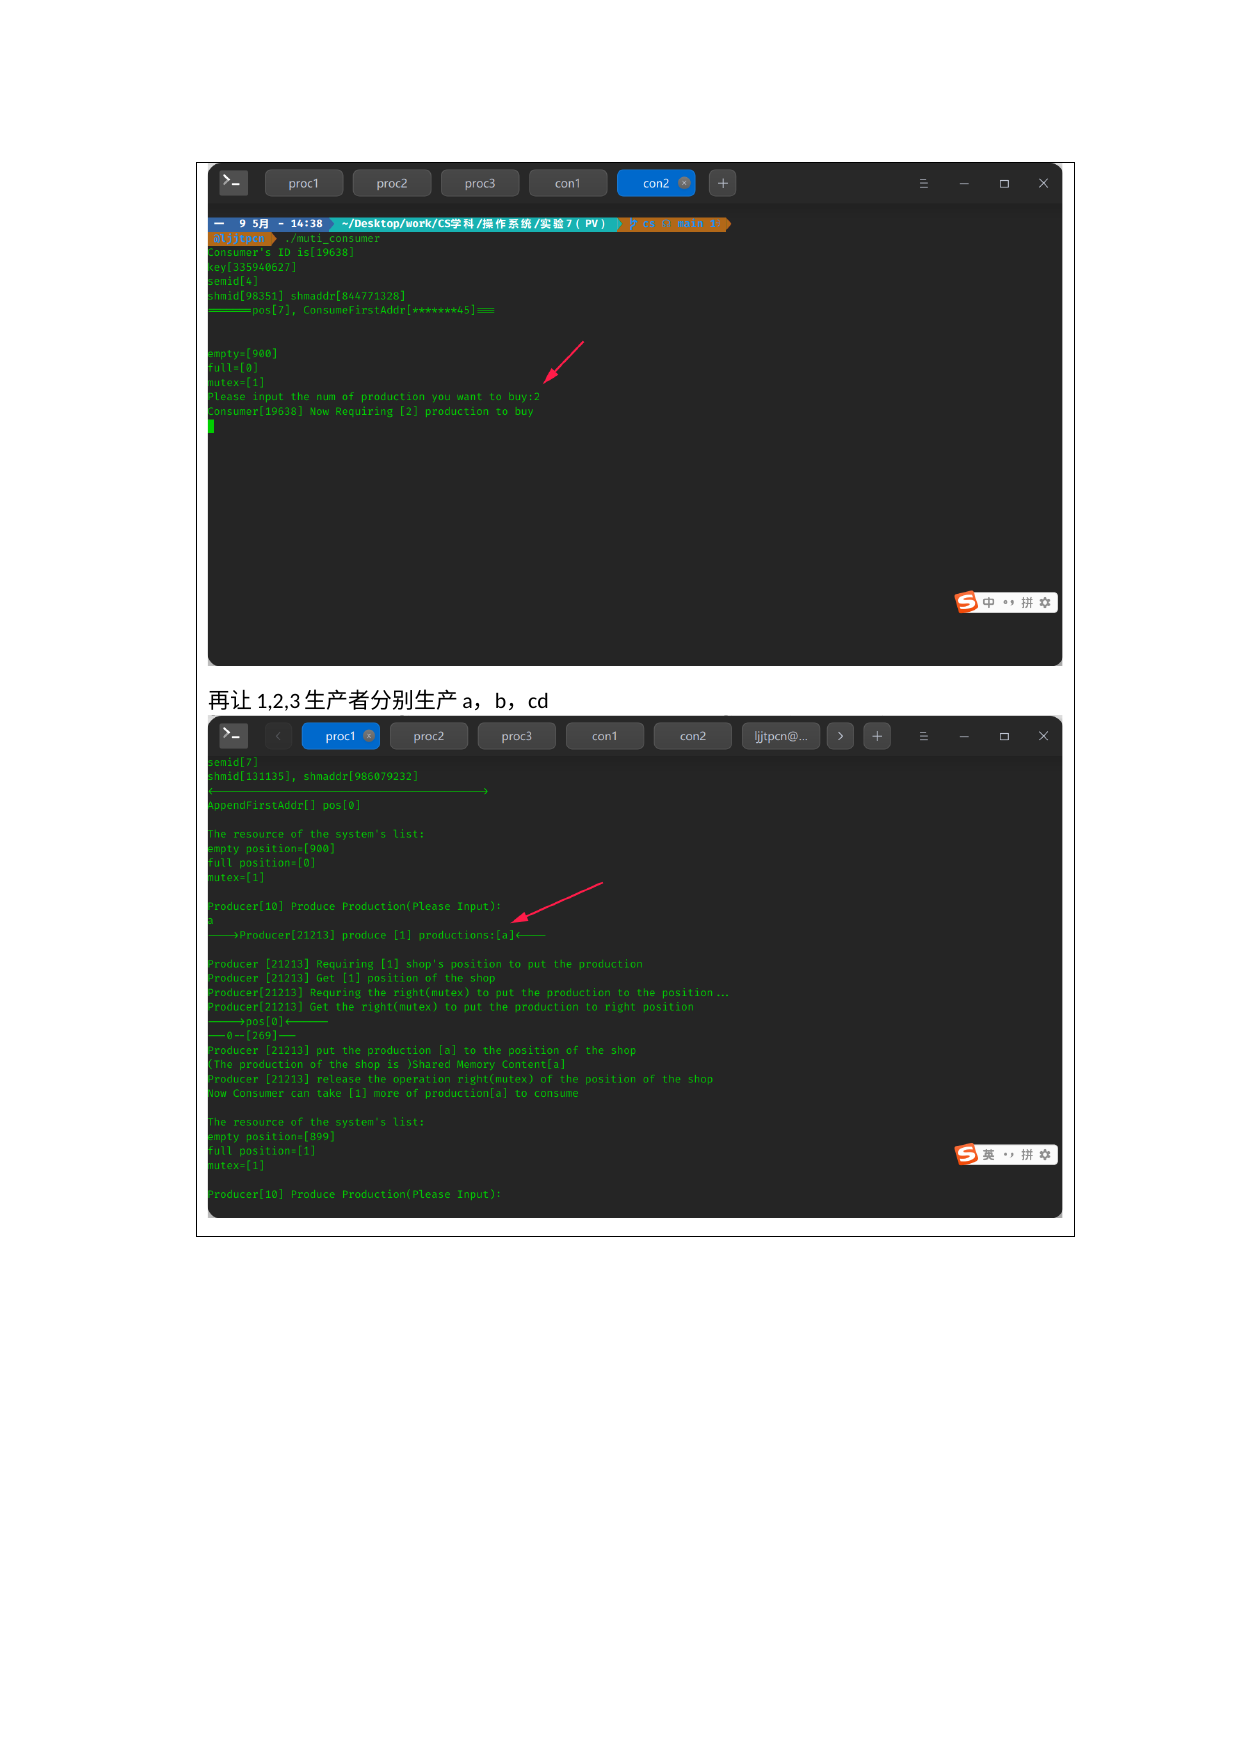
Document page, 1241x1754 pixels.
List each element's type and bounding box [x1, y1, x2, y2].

table_cell [197, 163, 1074, 1236]
picture [207, 715, 1063, 1218]
picture [207, 163, 1063, 666]
